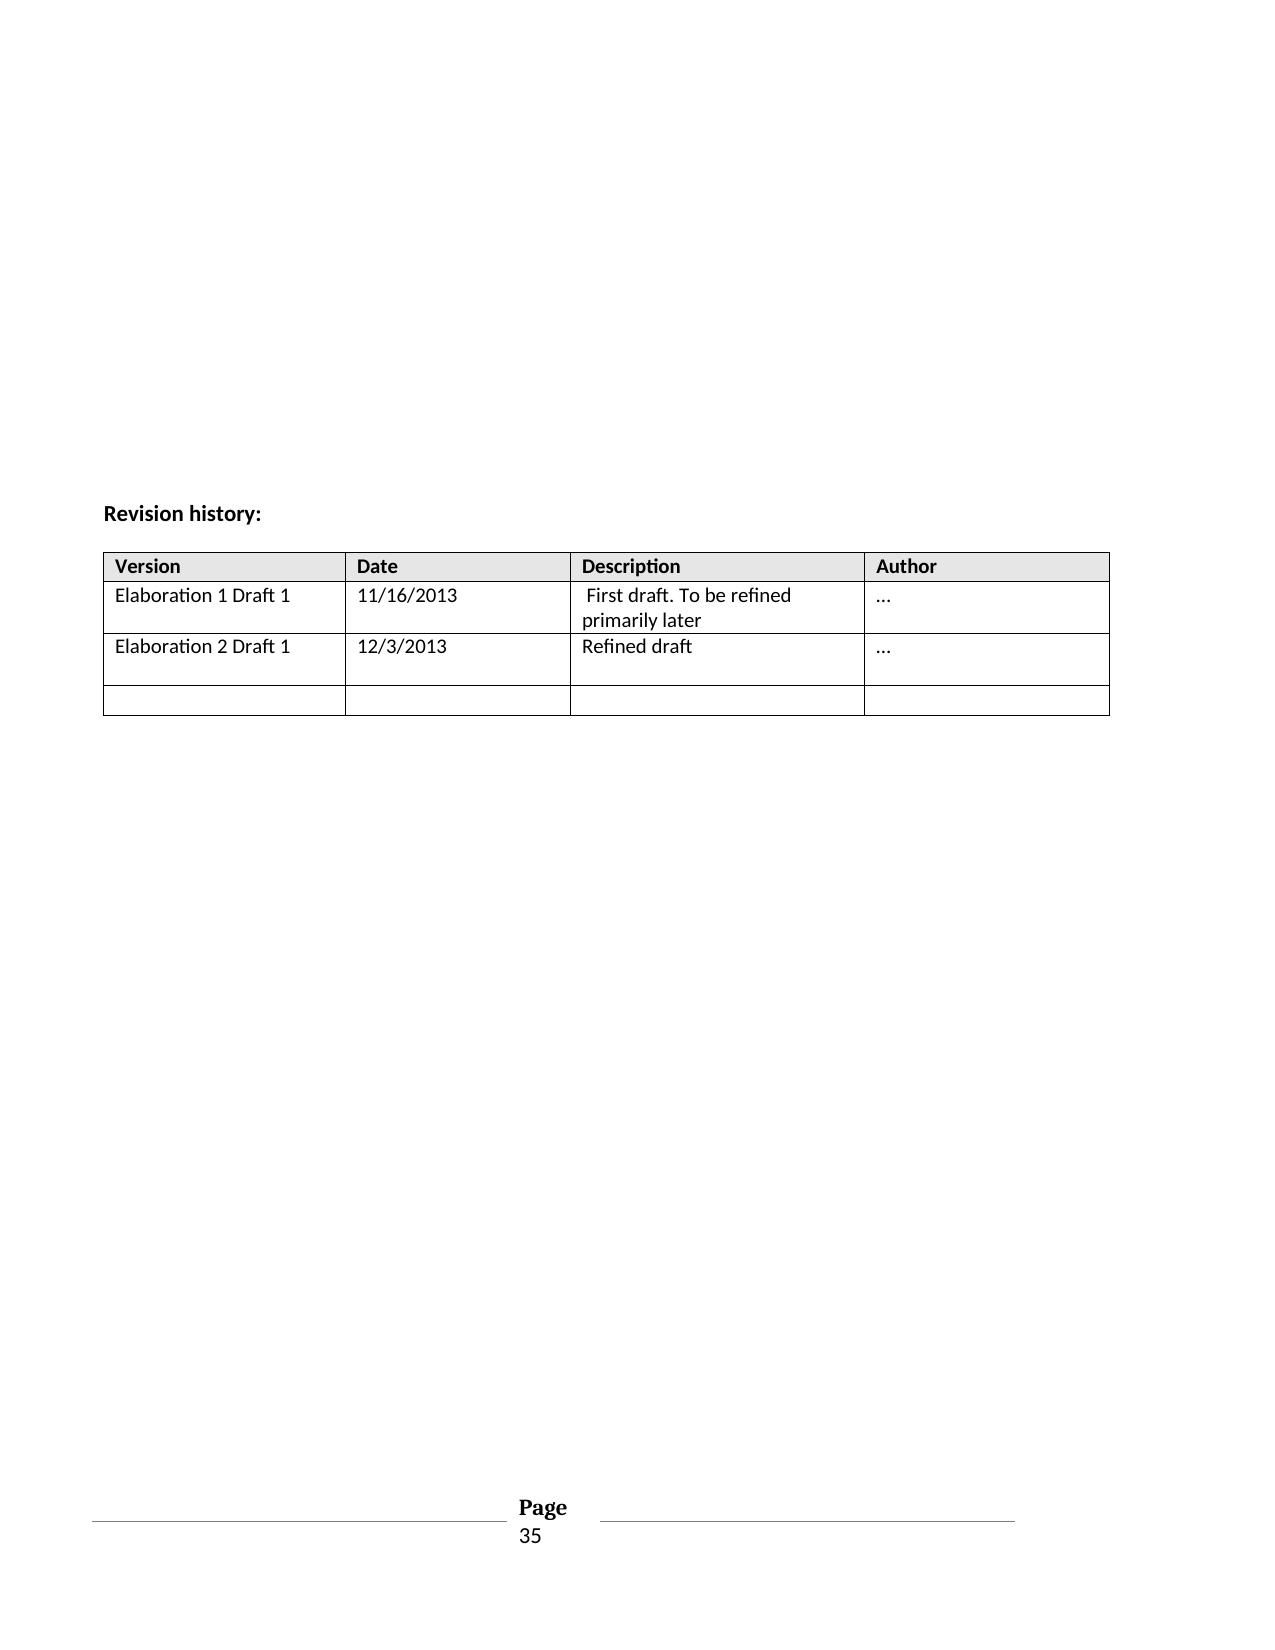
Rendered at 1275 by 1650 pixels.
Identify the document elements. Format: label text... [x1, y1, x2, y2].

table_cell Refined draft [571, 634, 864, 684]
table_cell 11/16/2013 [346, 582, 570, 633]
table_cell [346, 686, 570, 715]
table_cell [104, 686, 345, 715]
table_cell Elaboration 1 Draft 1 [104, 582, 345, 633]
table_cell [865, 686, 1109, 715]
table_cell First draft. To be refined primarily later [571, 582, 864, 633]
table_cell 12/3/2013 [346, 634, 570, 684]
table_cell Elaboration 2 Draft 1 [104, 634, 345, 684]
table_header Date [346, 553, 570, 581]
table_header Description [571, 553, 864, 581]
table_cell … [865, 582, 1109, 633]
table_cell [571, 686, 864, 715]
table_header Author [865, 553, 1109, 581]
table_header Version [104, 553, 345, 581]
table_cell … [865, 634, 1109, 684]
text Revision history: [103, 499, 1226, 527]
